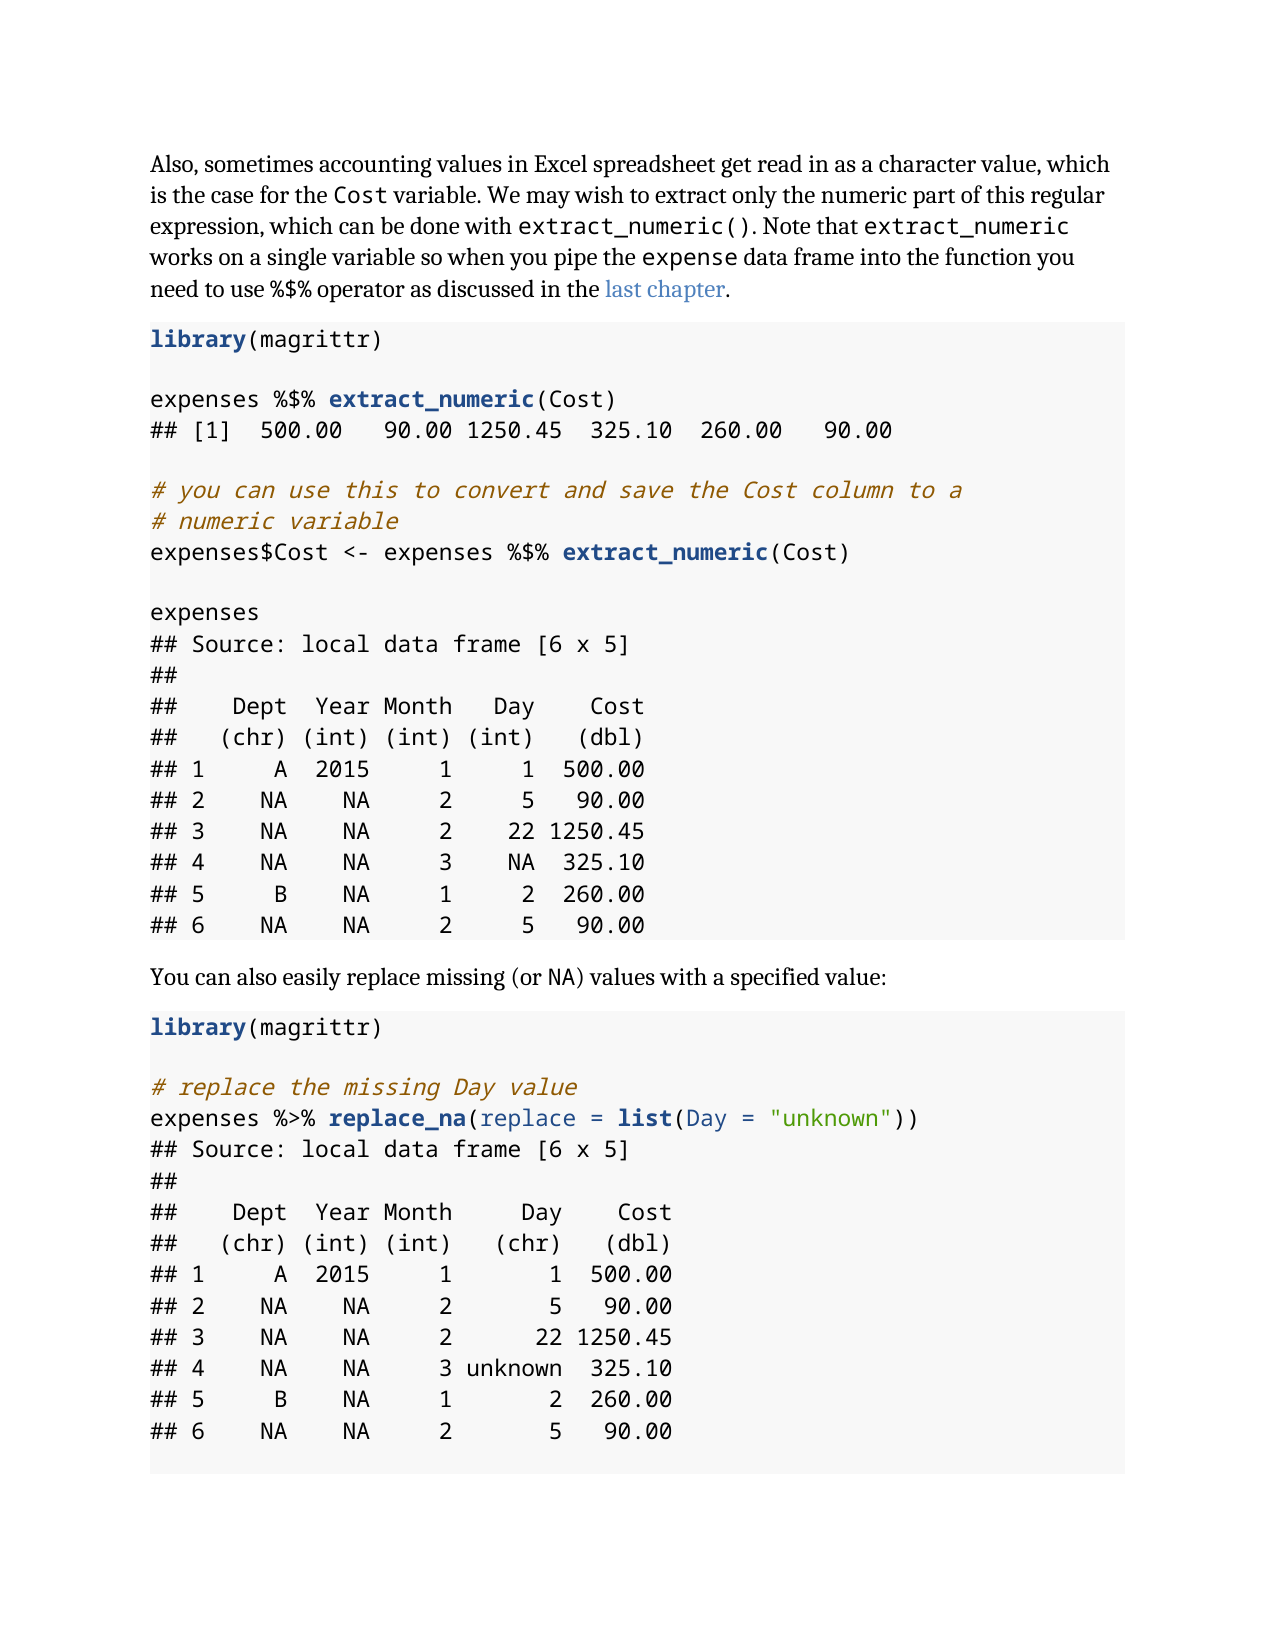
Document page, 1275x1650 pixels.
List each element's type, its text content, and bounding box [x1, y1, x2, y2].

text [150, 1011, 1125, 1474]
text library(magrittr) expenses %$% extract_numeric(Cost) ## [1] 500.00 90.00 1250.45 325.10 260.00 90.00 # you can use this to convert and save the Cost column to a # numeric variable expenses$Cost <- expenses %$% extract_numeric(Cost) expenses ## Source: local data frame [6 x 5] ## ## Dept Year Month Day Cost ## (chr) (int) (int) (int) (dbl) ## 1 A 2015 1 1 500.00 ## 2 NA NA 2 5 90.00 ## 3 NA NA 2 22 1250.45 ## 4 NA NA 3 NA 325.10 ## 5 B NA 1 2 260.00 ## 6 NA NA 2 5 90.00 [150, 322, 1125, 940]
text You can also easily replace missing (or NA) values with a specified value: [150, 961, 1125, 992]
text Also, sometimes accounting values in Excel spreadsheet get read in as a character value, which is the case for the Cost variable. We may wish to extract only the numeric part of this regular expression, which can be done with extract_numeric(). Note that extract_numeric works on a single variable so when you pipe the expense data frame into the function you need to use %$% operator as discussed in the last chapter. [150, 150, 1125, 304]
